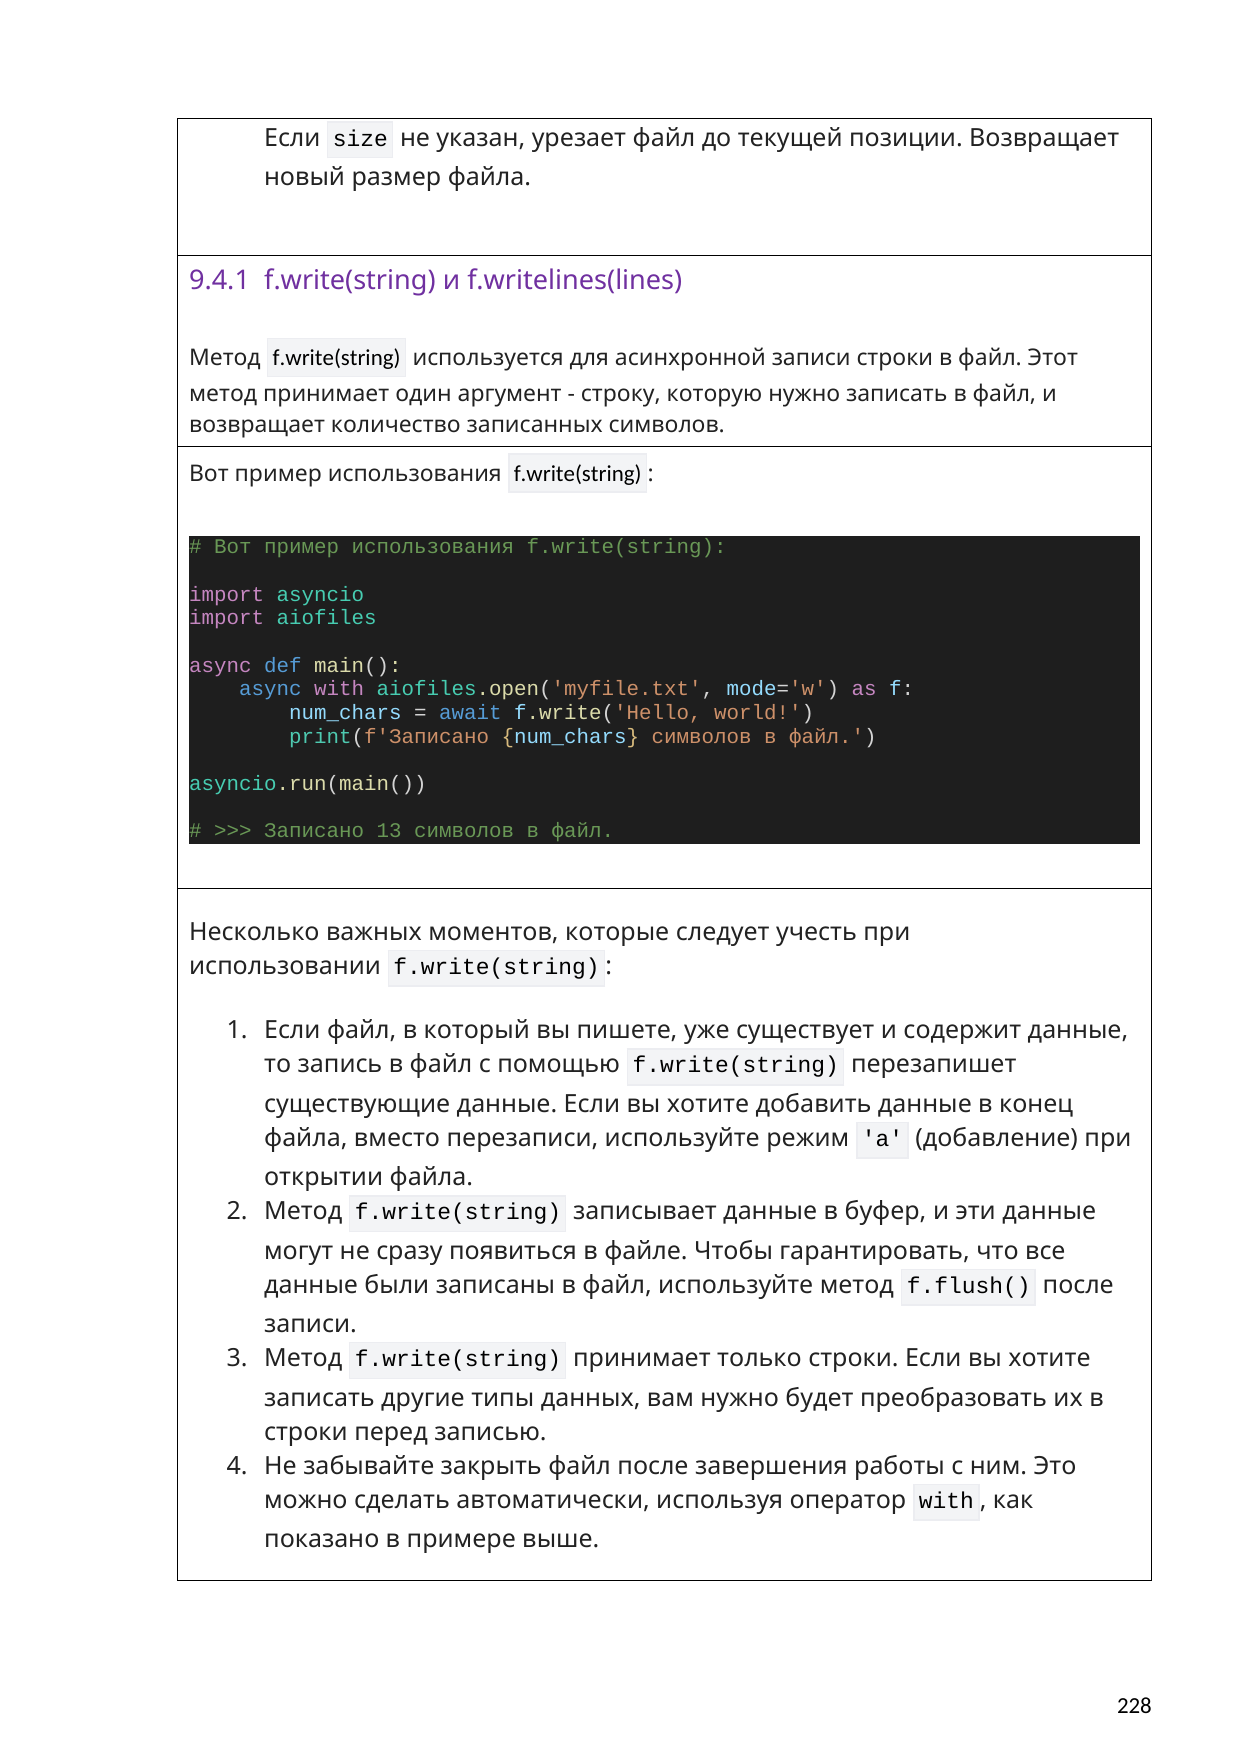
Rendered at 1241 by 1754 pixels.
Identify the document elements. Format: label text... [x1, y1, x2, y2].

table_cell Вот пример использования f.write(string): # Вот пример использования f.write(string): import asyncio import aiofiles async def main(): async with aiofiles.open('myfile.txt', mode='w') as f: num_chars = await f.write('Hello, world!') print(f'Записано {num_chars} символов в файл.') asyncio.run(main()) # >>> Записано 13 символов в файл. [178, 447, 1151, 888]
table_cell Несколько важных моментов, которые следует учесть при использовании f.write(string): Если файл, в который вы пишете, уже существует и содержит данные, то запись в файл с помощью f.write(string) перезапишет существующие данные. Если вы хотите добавить данные в конец файла, вместо перезаписи, используйте режим 'a' (добавление) при открытии файла. Метод f.write(string) записывает данные в буфер, и эти данные могут не сразу появиться в файле. Чтобы гарантировать, что все данные были записаны в файл, используйте метод f.flush() после записи. Метод f.write(string) принимает только строки. Если вы хотите записать другие типы данных, вам нужно будет преобразовать их в строки перед записью. Не забывайте закрыть файл после завершения работы с ним. Это можно сделать автоматически, используя оператор with, как показано в примере выше. [178, 889, 1151, 1580]
table_cell f.write(string) и f.writelines(lines) Метод f.write(string) используется для асинхронной записи строки в файл. Этот метод принимает один аргумент - строку, которую нужно записать в файл, и возвращает количество записанных символов. [178, 256, 1151, 446]
